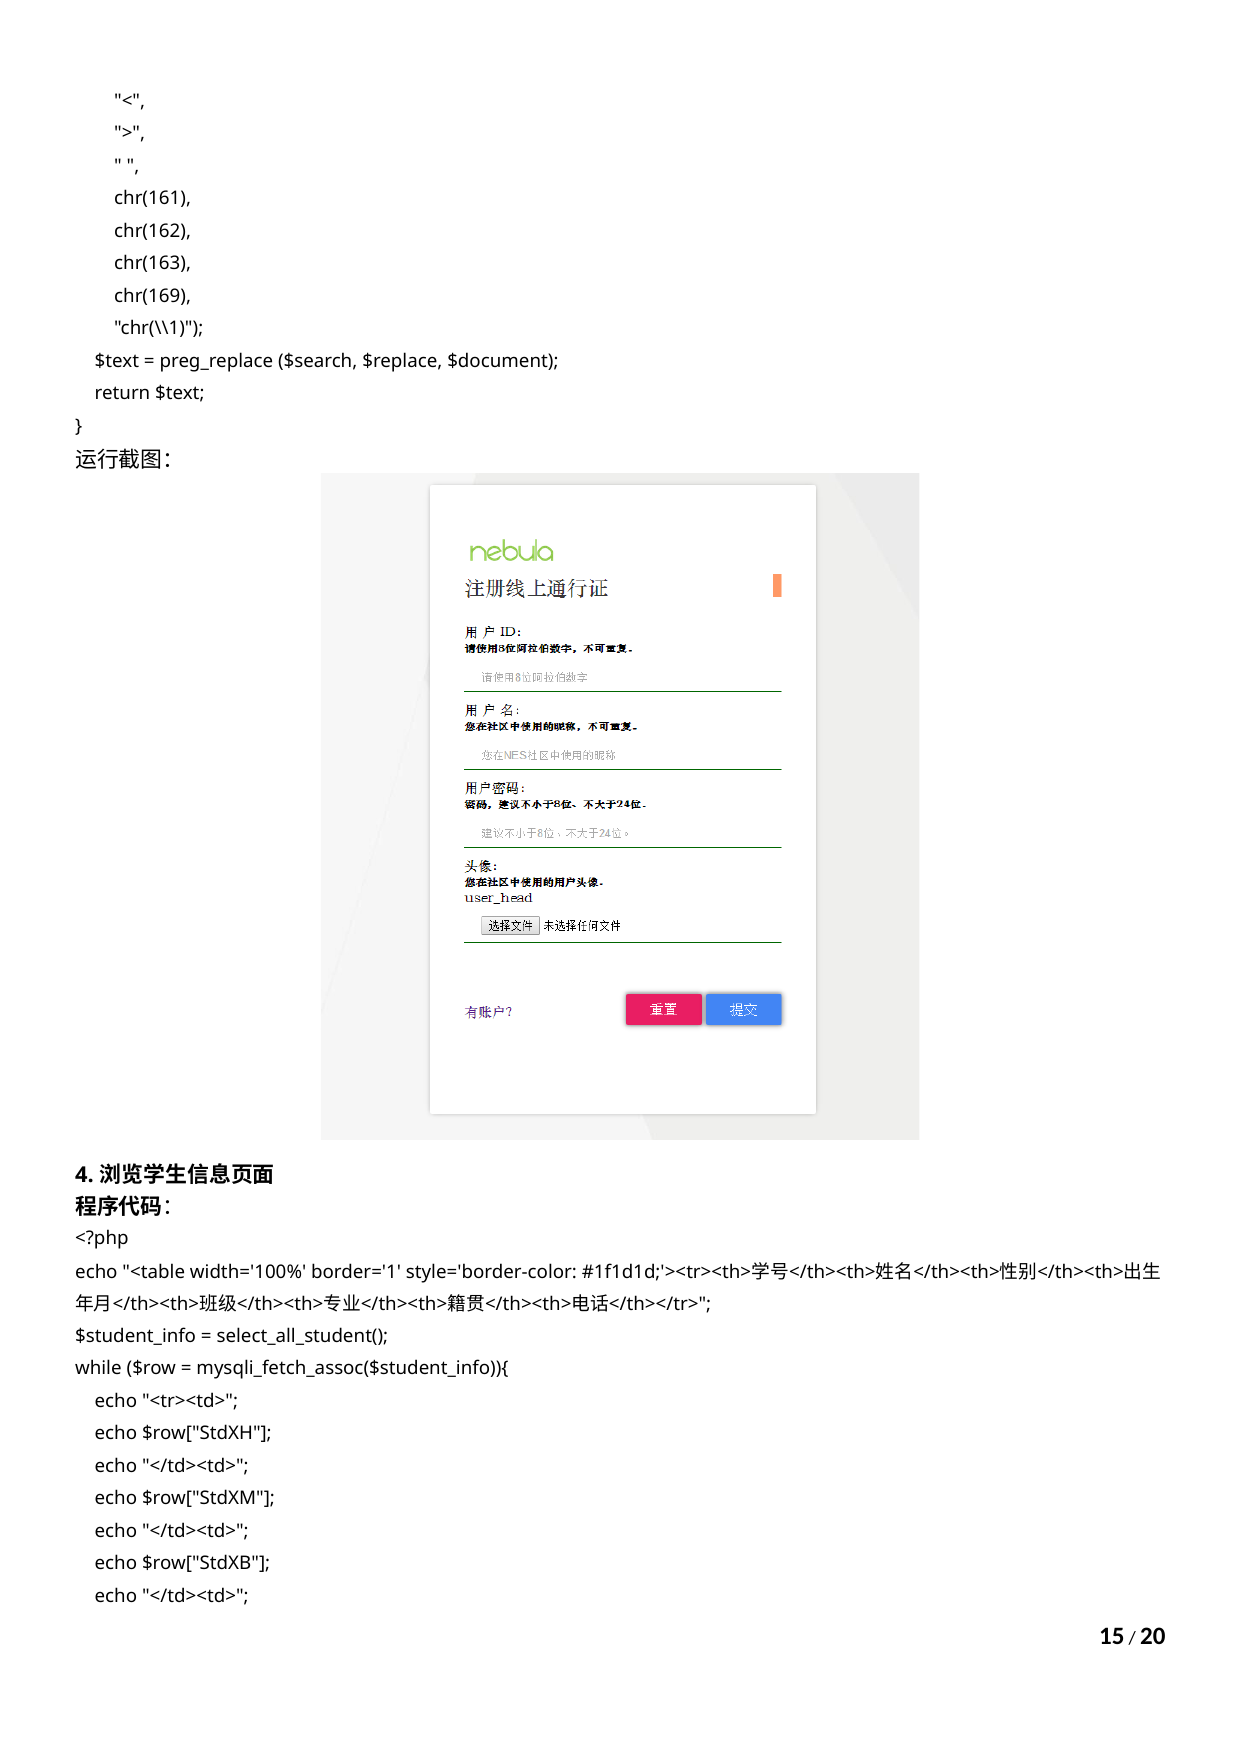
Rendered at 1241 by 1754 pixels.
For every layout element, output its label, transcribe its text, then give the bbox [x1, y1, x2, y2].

text "chr(\\1)"); [75, 311, 1165, 344]
text $text = preg_replace ($search, $replace, $document); [75, 344, 1165, 376]
text 4. 浏览学生信息页面 [75, 1156, 1165, 1189]
text "<", [75, 84, 1165, 116]
text 运行截图： [75, 441, 1165, 474]
text $student_info = select_all_student(); [75, 1319, 1165, 1351]
text echo "</td><td>"; [75, 1579, 1165, 1611]
text while ($row = mysqli_fetch_assoc($student_info)){ [75, 1351, 1165, 1384]
text ">", [75, 116, 1165, 149]
text echo $row["StdXM"]; [75, 1481, 1165, 1514]
text return $text; [75, 376, 1165, 409]
text <?php [75, 1221, 1165, 1254]
text echo "<tr><td>"; [75, 1384, 1165, 1416]
text chr(162), [75, 214, 1165, 246]
text } [75, 409, 1165, 441]
text chr(169), [75, 279, 1165, 311]
text echo "<table width='100%' border='1' style='border-color: #1f1d1d;'><tr><th>学号</th><th>姓名</th><th>性别</th><th>出生年月</th><th>班级</th><th>专业</th><th>籍贯</th><th>电话</th></tr>"; [75, 1254, 1165, 1319]
text chr(161), [75, 181, 1165, 214]
text echo $row["StdXH"]; [75, 1416, 1165, 1449]
text 程序代码： [75, 1189, 1165, 1221]
text chr(163), [75, 246, 1165, 279]
text echo "</td><td>"; [75, 1449, 1165, 1481]
text " ", [75, 149, 1165, 181]
text echo "</td><td>"; [75, 1514, 1165, 1546]
text echo $row["StdXB"]; [75, 1546, 1165, 1579]
